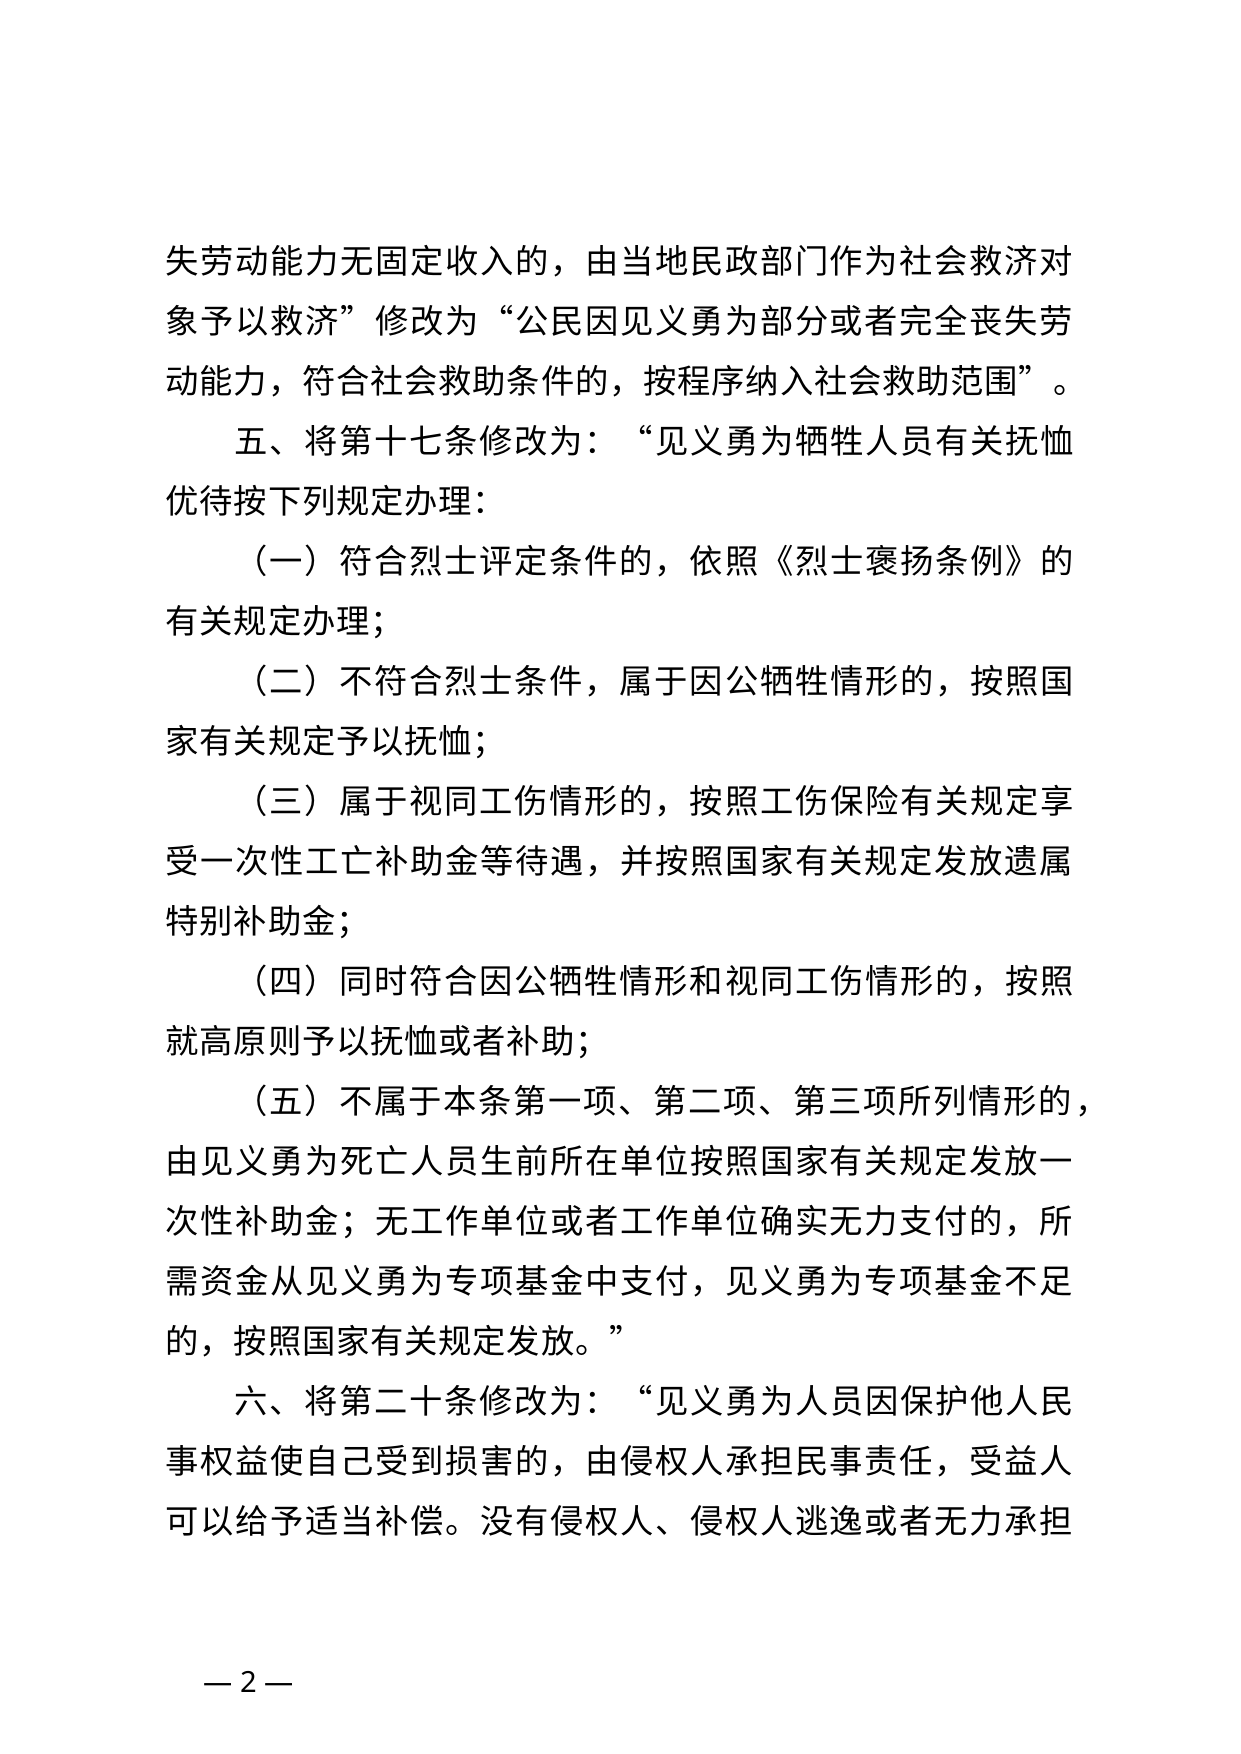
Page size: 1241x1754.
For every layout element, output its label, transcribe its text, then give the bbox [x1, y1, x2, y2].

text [165, 1366, 1075, 1546]
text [165, 226, 1075, 406]
text （三）属于视同工伤情形的，按照工伤保险有关规定享受一次性工亡补助金等待遇，并按照国家有关规定发放遗属特别补助金； [165, 766, 1075, 946]
text 五、将第十七条修改为：“见义勇为牺牲人员有关抚恤优待按下列规定办理： [165, 406, 1075, 526]
text （一）符合烈士评定条件的，依照《烈士褒扬条例》的有关规定办理； [165, 526, 1075, 646]
text （五）不属于本条第一项、第二项、第三项所列情形的，由见义勇为死亡人员生前所在单位按照国家有关规定发放一次性补助金；无工作单位或者工作单位确实无力支付的，所需资金从见义勇为专项基金中支付，见义勇为专项基金不足的，按照国家有关规定发放。” [165, 1066, 1075, 1366]
text （二）不符合烈士条件，属于因公牺牲情形的，按照国家有关规定予以抚恤； [165, 646, 1075, 766]
text （四）同时符合因公牺牲情形和视同工伤情形的，按照就高原则予以抚恤或者补助； [165, 946, 1075, 1066]
